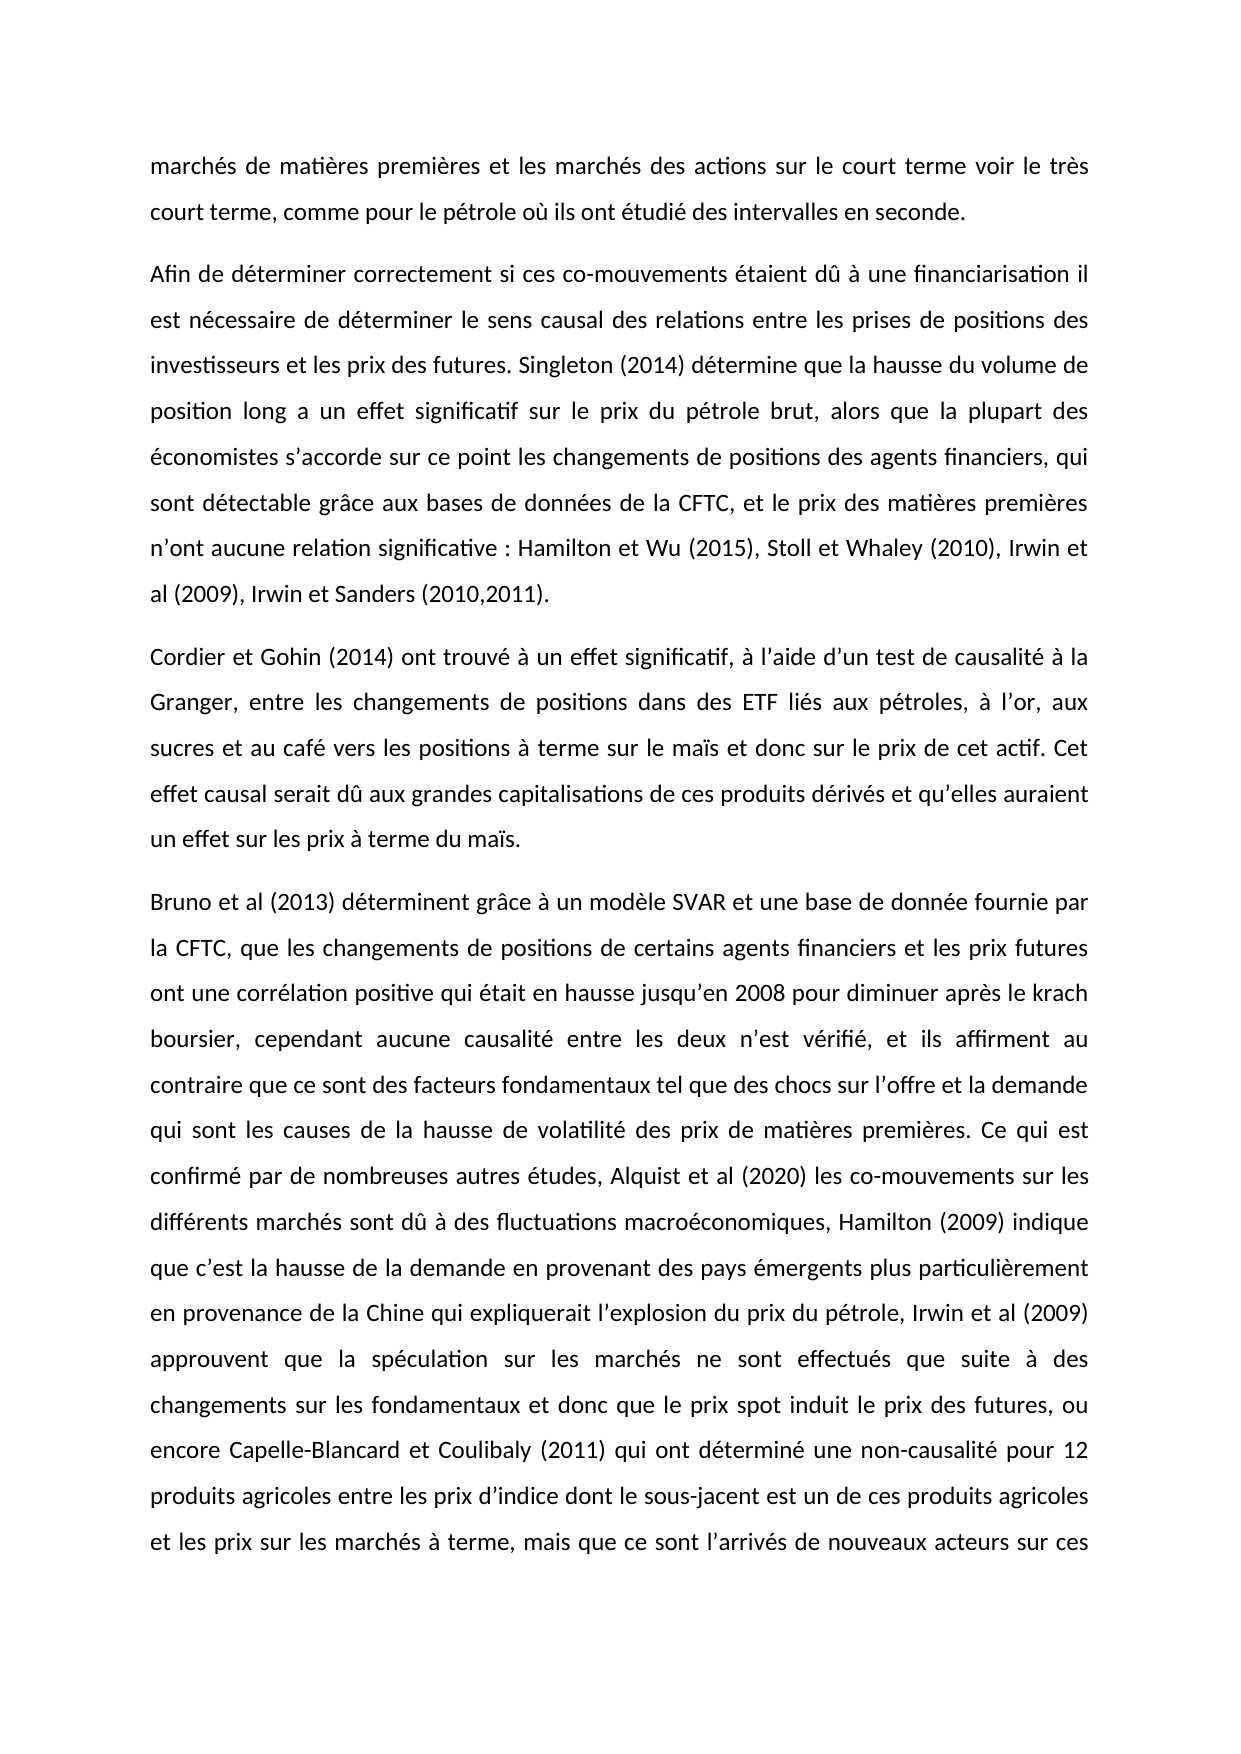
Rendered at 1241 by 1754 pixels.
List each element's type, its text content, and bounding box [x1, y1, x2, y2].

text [150, 886, 1090, 1557]
text Cordier et Gohin (2014) ont trouvé à un effet significatif, à l’aide d’un test de causalité à la Granger, entre les changements de positions dans des ETF liés aux pétroles, à l’or, aux sucres et au café vers les positions à terme sur le maïs et donc sur le prix de cet actif. Cet effet causal serait dû aux grandes capitalisations de ces produits dérivés et qu’elles auraient un effet sur les prix à terme du maïs. [150, 641, 1090, 854]
text Afin de déterminer correctement si ces co-mouvements étaient dû à une financiarisation il est nécessaire de déterminer le sens causal des relations entre les prises de positions des investisseurs et les prix des futures. Singleton (2014) détermine que la hausse du volume de position long a un effet significatif sur le prix du pétrole brut, alors que la plupart des économistes s’accorde sur ce point les changements de positions des agents financiers, qui sont détectable grâce aux bases de données de la CFTC, et le prix des matières premières n’ont aucune relation significative : Hamilton et Wu (2015), Stoll et Whaley (2010), Irwin et al (2009), Irwin et Sanders (2010,2011). [150, 258, 1090, 609]
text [150, 150, 1090, 226]
